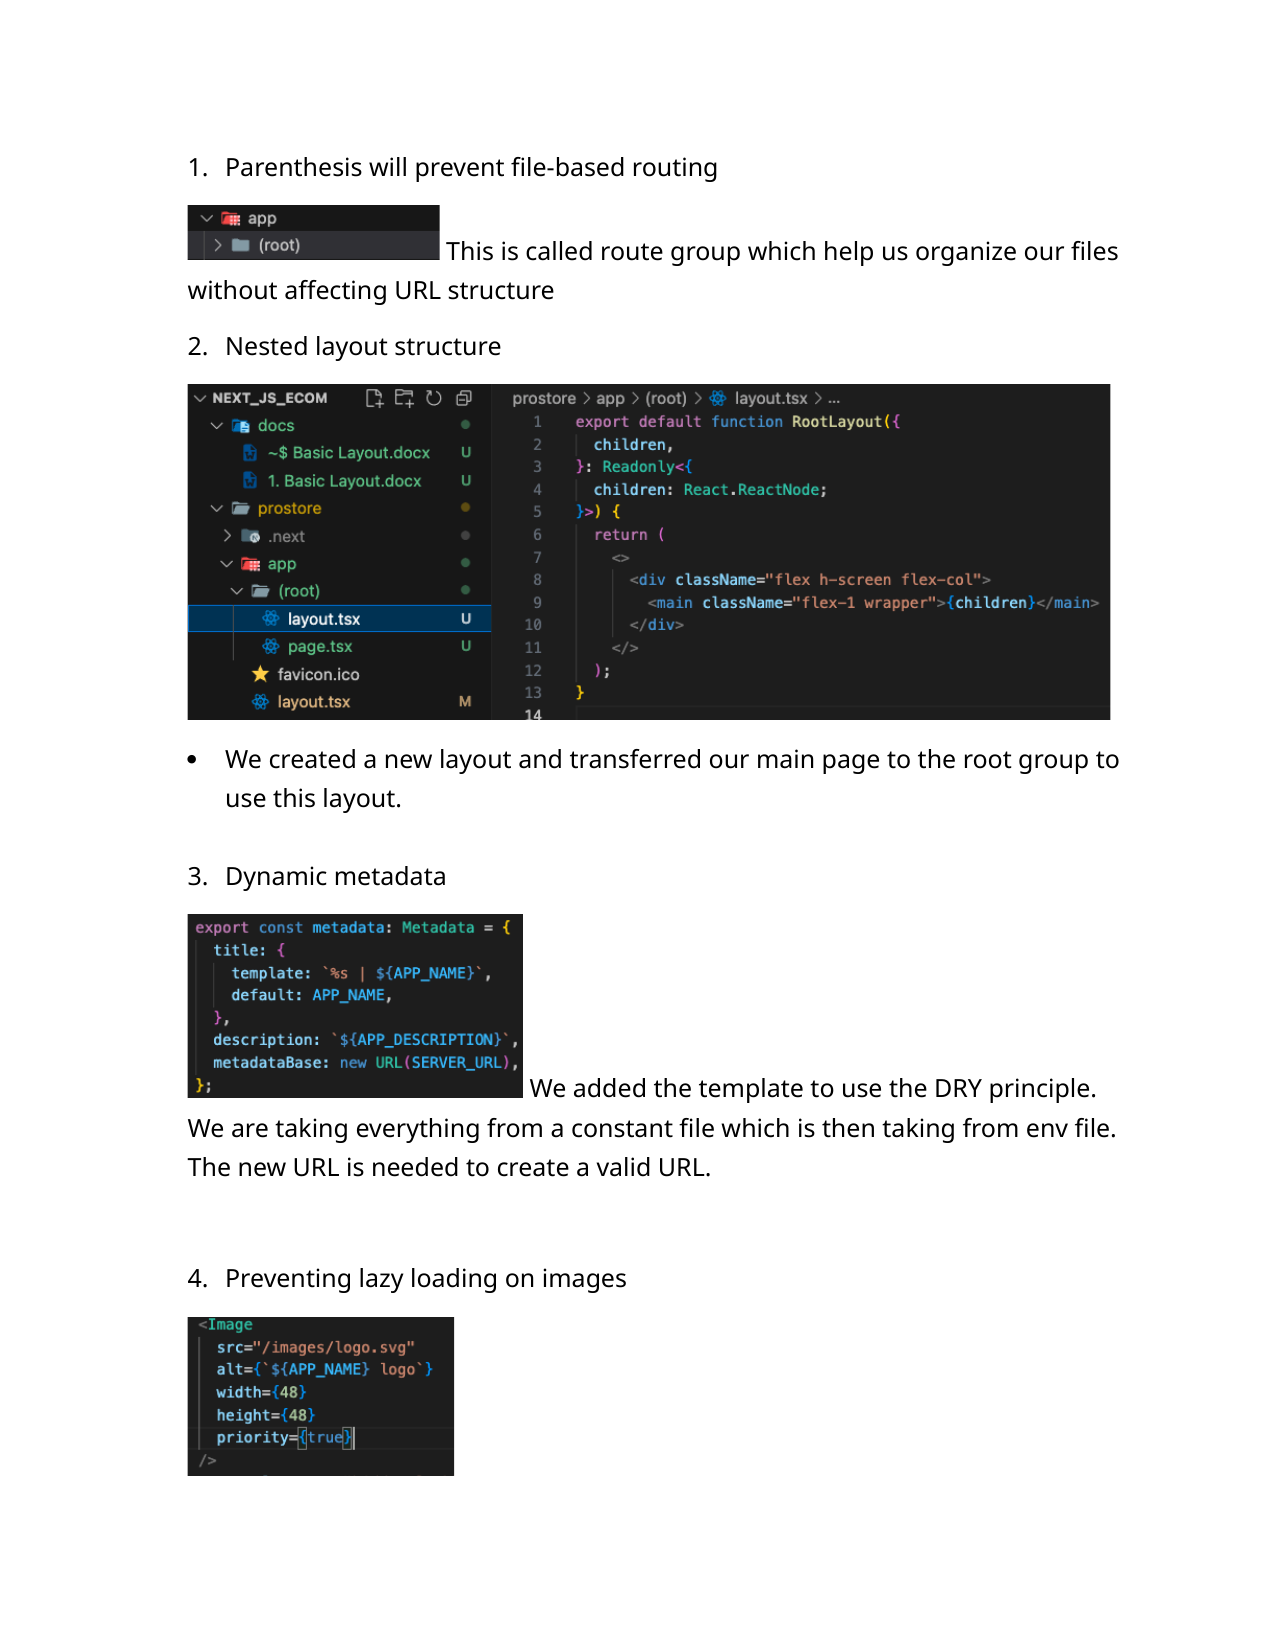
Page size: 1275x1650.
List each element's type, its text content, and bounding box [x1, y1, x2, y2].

list Dynamic metadata [187, 859, 1125, 893]
list Nested layout structure [187, 328, 1125, 362]
picture [187, 205, 440, 260]
text This is called route group which help us organize our files without affecting URL structure [187, 206, 1125, 306]
list Preventing lazy loading on images [187, 1261, 1125, 1295]
picture [187, 384, 1111, 720]
list We created a new layout and transferred our main page to the root group to use this layout. [187, 741, 1125, 814]
text We added the template to use the DRY principle. We are taking everything from a constant file which is then taking from env file. The new URL is needed to create a valid URL. [187, 914, 1125, 1183]
picture [187, 1317, 455, 1476]
list Parenthesis will prevent file-based routing [187, 150, 1125, 184]
picture [187, 914, 523, 1098]
